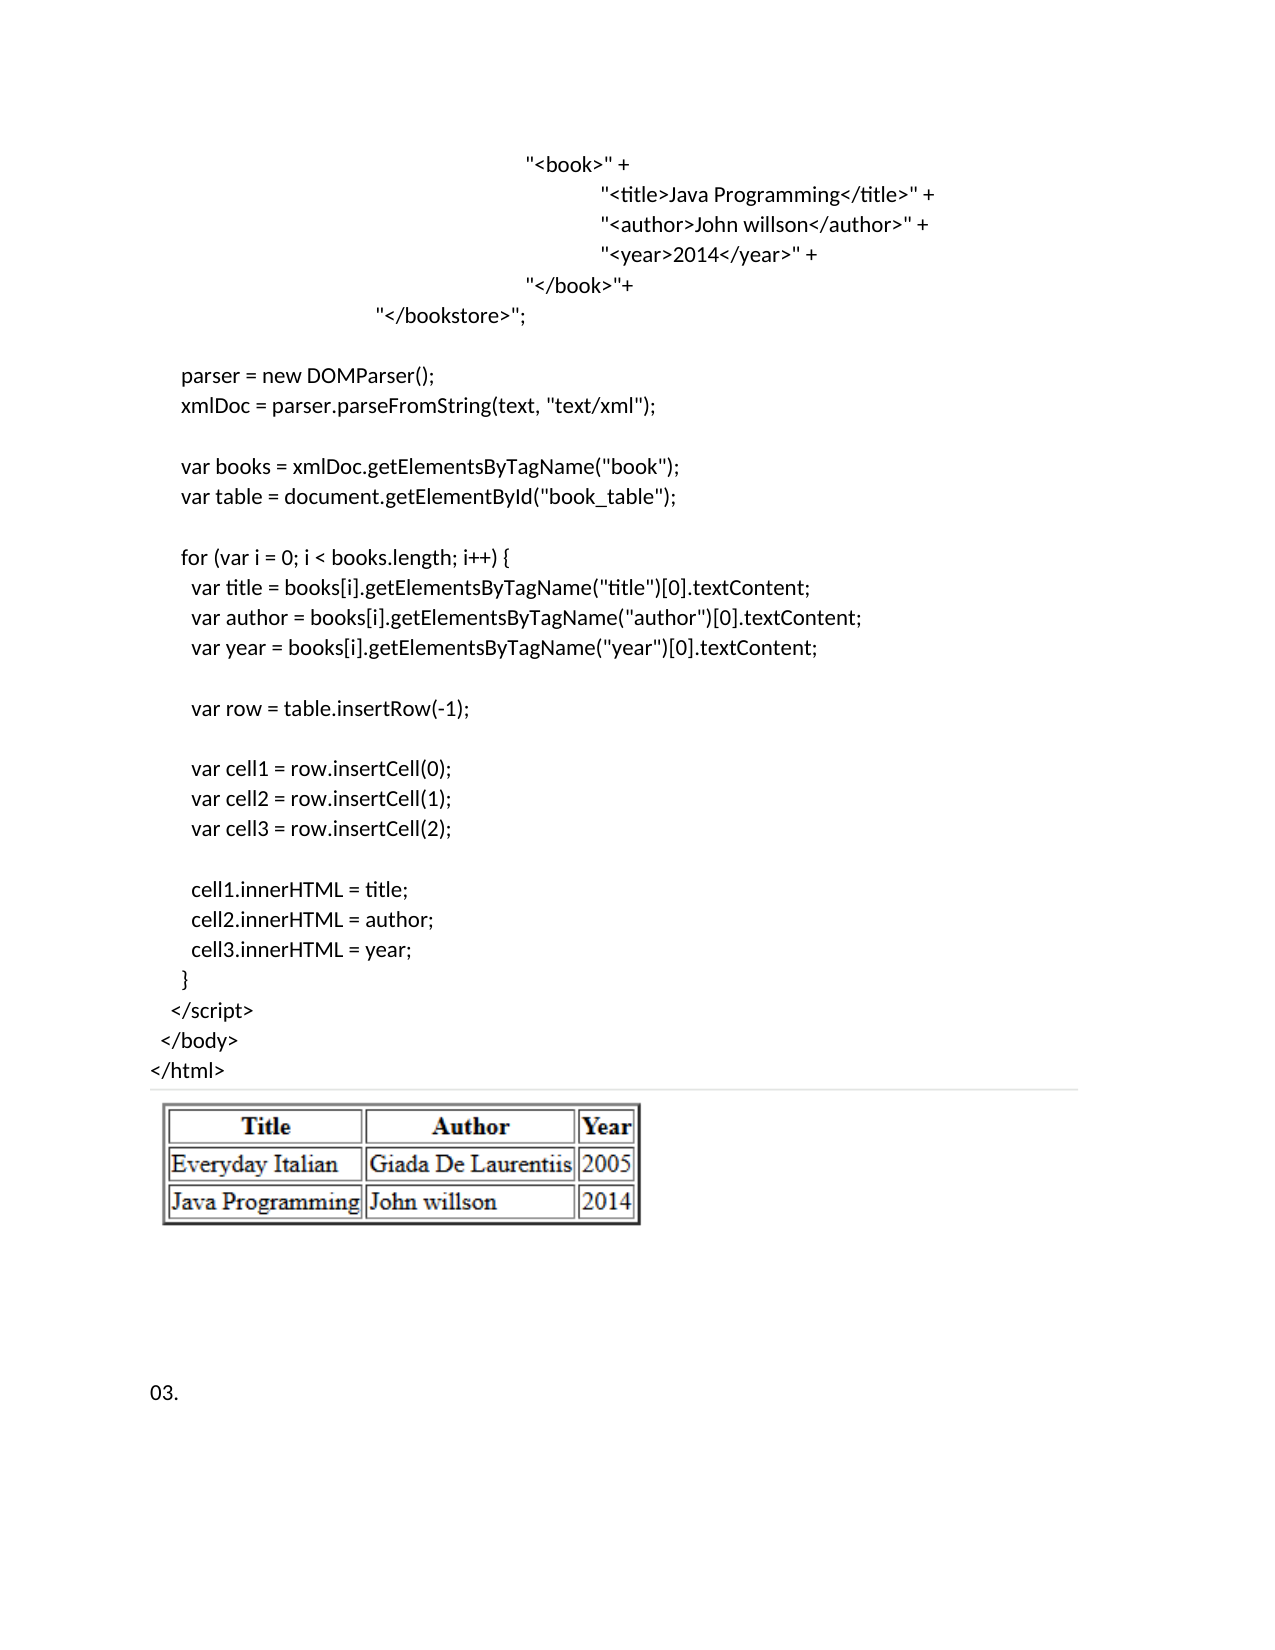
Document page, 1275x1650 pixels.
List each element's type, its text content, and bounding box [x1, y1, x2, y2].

text cell1.innerHTML = title; [150, 875, 1125, 903]
text </script> [150, 996, 1125, 1024]
text var cell1 = row.insertCell(0); [150, 754, 1125, 782]
text var cell2 = row.insertCell(1); [150, 784, 1125, 812]
text "<year>2014</year>" + [150, 241, 1125, 269]
text "</bookstore>"; [150, 301, 1125, 329]
text 03. [150, 1378, 1125, 1406]
text for (var i = 0; i < books.length; i++) { [150, 543, 1125, 571]
text var year = books[i].getElementsByTagName("year")[0].textContent; [150, 633, 1125, 661]
text cell2.innerHTML = author; [150, 905, 1125, 933]
text } [150, 966, 1125, 994]
text var author = books[i].getElementsByTagName("author")[0].textContent; [150, 603, 1125, 631]
picture [150, 1086, 1079, 1376]
text cell3.innerHTML = year; [150, 935, 1125, 963]
text xmlDoc = parser.parseFromString(text, "text/xml"); [150, 392, 1125, 420]
text </html> [150, 1056, 1125, 1084]
text "<book>" + [150, 150, 1125, 178]
text parser = new DOMParser(); [150, 361, 1125, 389]
text "<title>Java Programming</title>" + [150, 180, 1125, 208]
text var cell3 = row.insertCell(2); [150, 814, 1125, 843]
text "</book>"+ [150, 271, 1125, 299]
text var table = document.getElementById("book_table"); [150, 482, 1125, 510]
text var title = books[i].getElementsByTagName("title")[0].textContent; [150, 573, 1125, 601]
text "<author>John willson</author>" + [150, 210, 1125, 238]
text var books = xmlDoc.getElementsByTagName("book"); [150, 452, 1125, 480]
text </body> [150, 1026, 1125, 1054]
text var row = table.insertRow(-1); [150, 694, 1125, 722]
